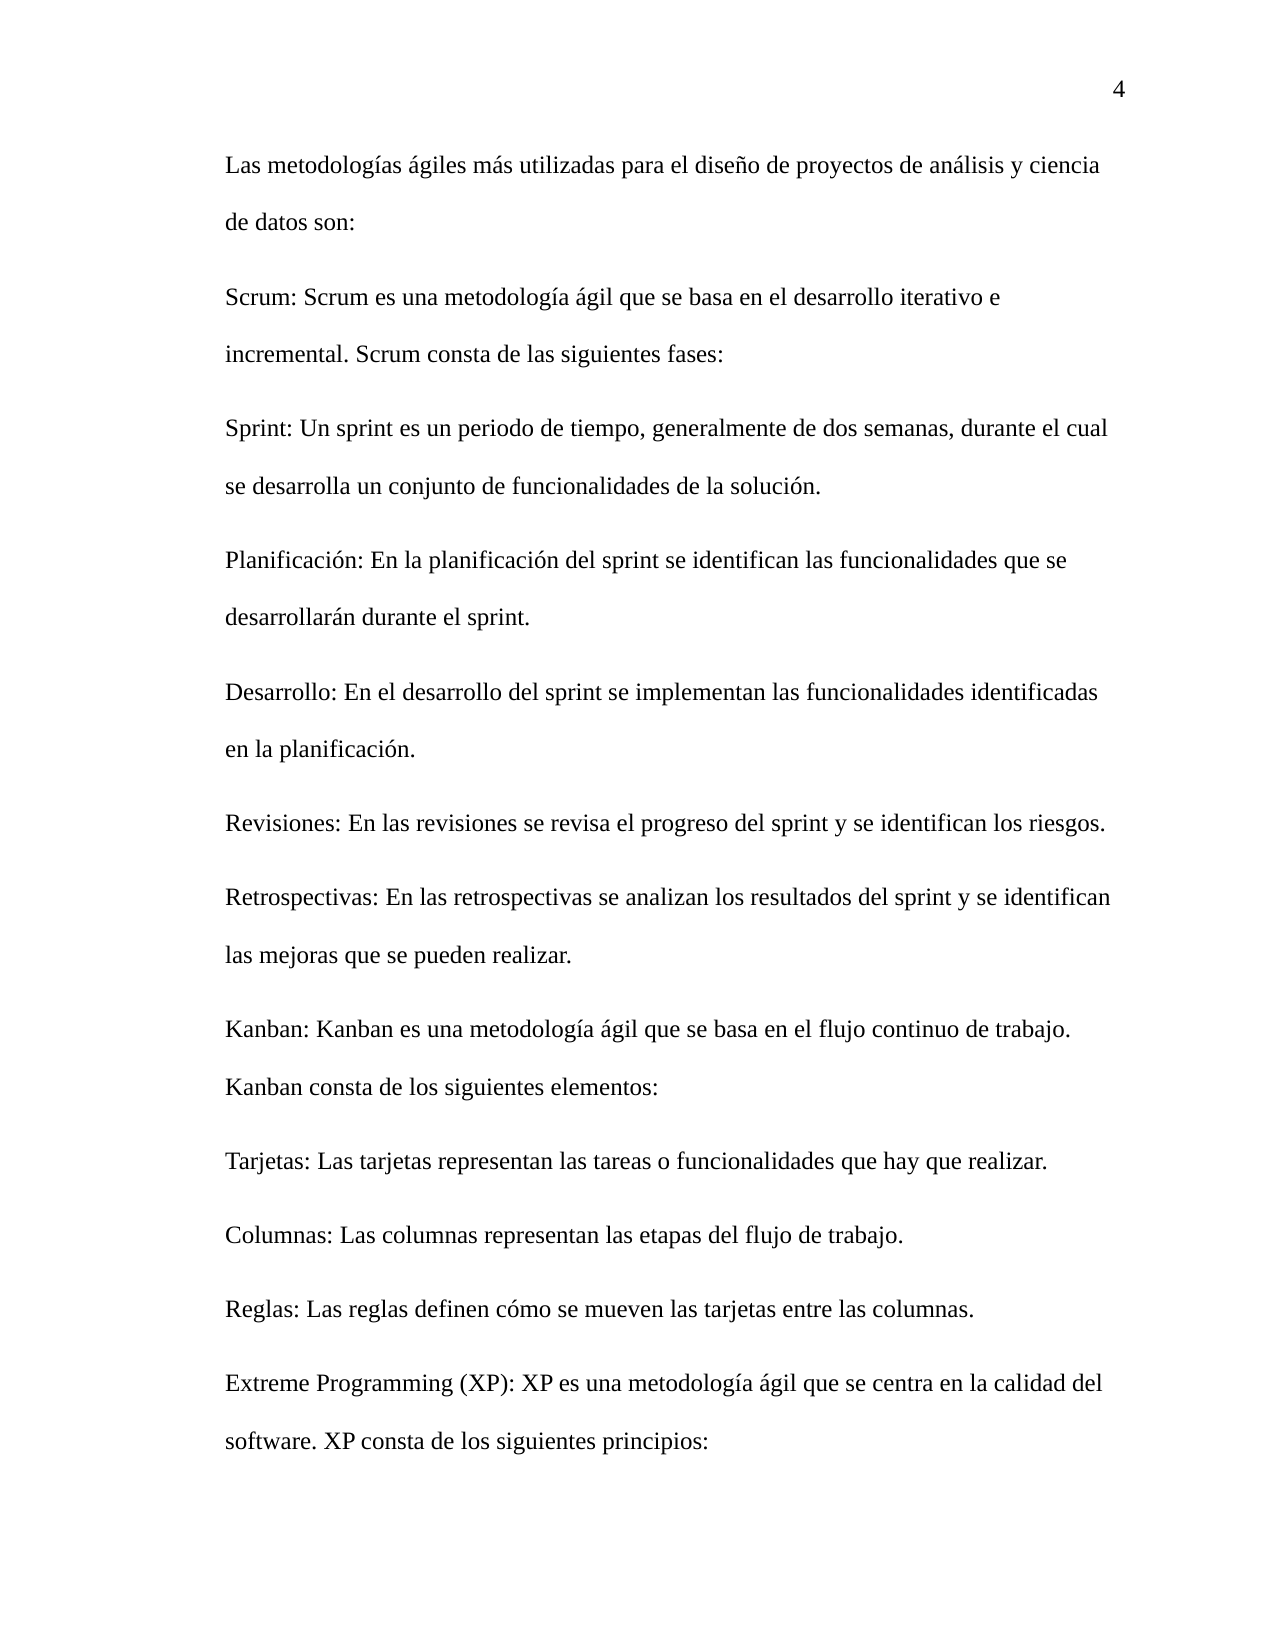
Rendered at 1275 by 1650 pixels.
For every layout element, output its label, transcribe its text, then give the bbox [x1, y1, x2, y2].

text Planificación: En la planificación del sprint se identifican las funcionalidades que se desarrollarán durante el sprint. [225, 545, 1125, 631]
text Retrospectivas: En las retrospectivas se analizan los resultados del sprint y se identifican las mejoras que se pueden realizar. [225, 882, 1125, 969]
text Desarrollo: En el desarrollo del sprint se implementan las funcionalidades identificadas en la planificación. [225, 677, 1125, 763]
text Kanban: Kanban es una metodología ágil que se basa en el flujo continuo de trabajo. Kanban consta de los siguientes elementos: [225, 1014, 1125, 1100]
text Reglas: Las reglas definen cómo se mueven las tarjetas entre las columnas. [225, 1294, 1125, 1323]
text Scrum: Scrum es una metodología ágil que se basa en el desarrollo iterativo e incremental. Scrum consta de las siguientes fases: [225, 282, 1125, 368]
text Tarjetas: Las tarjetas representan las tareas o funcionalidades que hay que realizar. [225, 1146, 1125, 1174]
text Columnas: Las columnas representan las etapas del flujo de trabajo. [225, 1220, 1125, 1249]
text Las metodologías ágiles más utilizadas para el diseño de proyectos de análisis y ciencia de datos son: [225, 150, 1125, 236]
text Revisiones: En las revisiones se revisa el progreso del sprint y se identifican los riesgos. [225, 808, 1125, 837]
text Extreme Programming (XP): XP es una metodología ágil que se centra en la calidad del software. XP consta de los siguientes principios: [225, 1368, 1125, 1454]
text Sprint: Un sprint es un periodo de tiempo, generalmente de dos semanas, durante el cual se desarrolla un conjunto de funcionalidades de la solución. [225, 413, 1125, 499]
